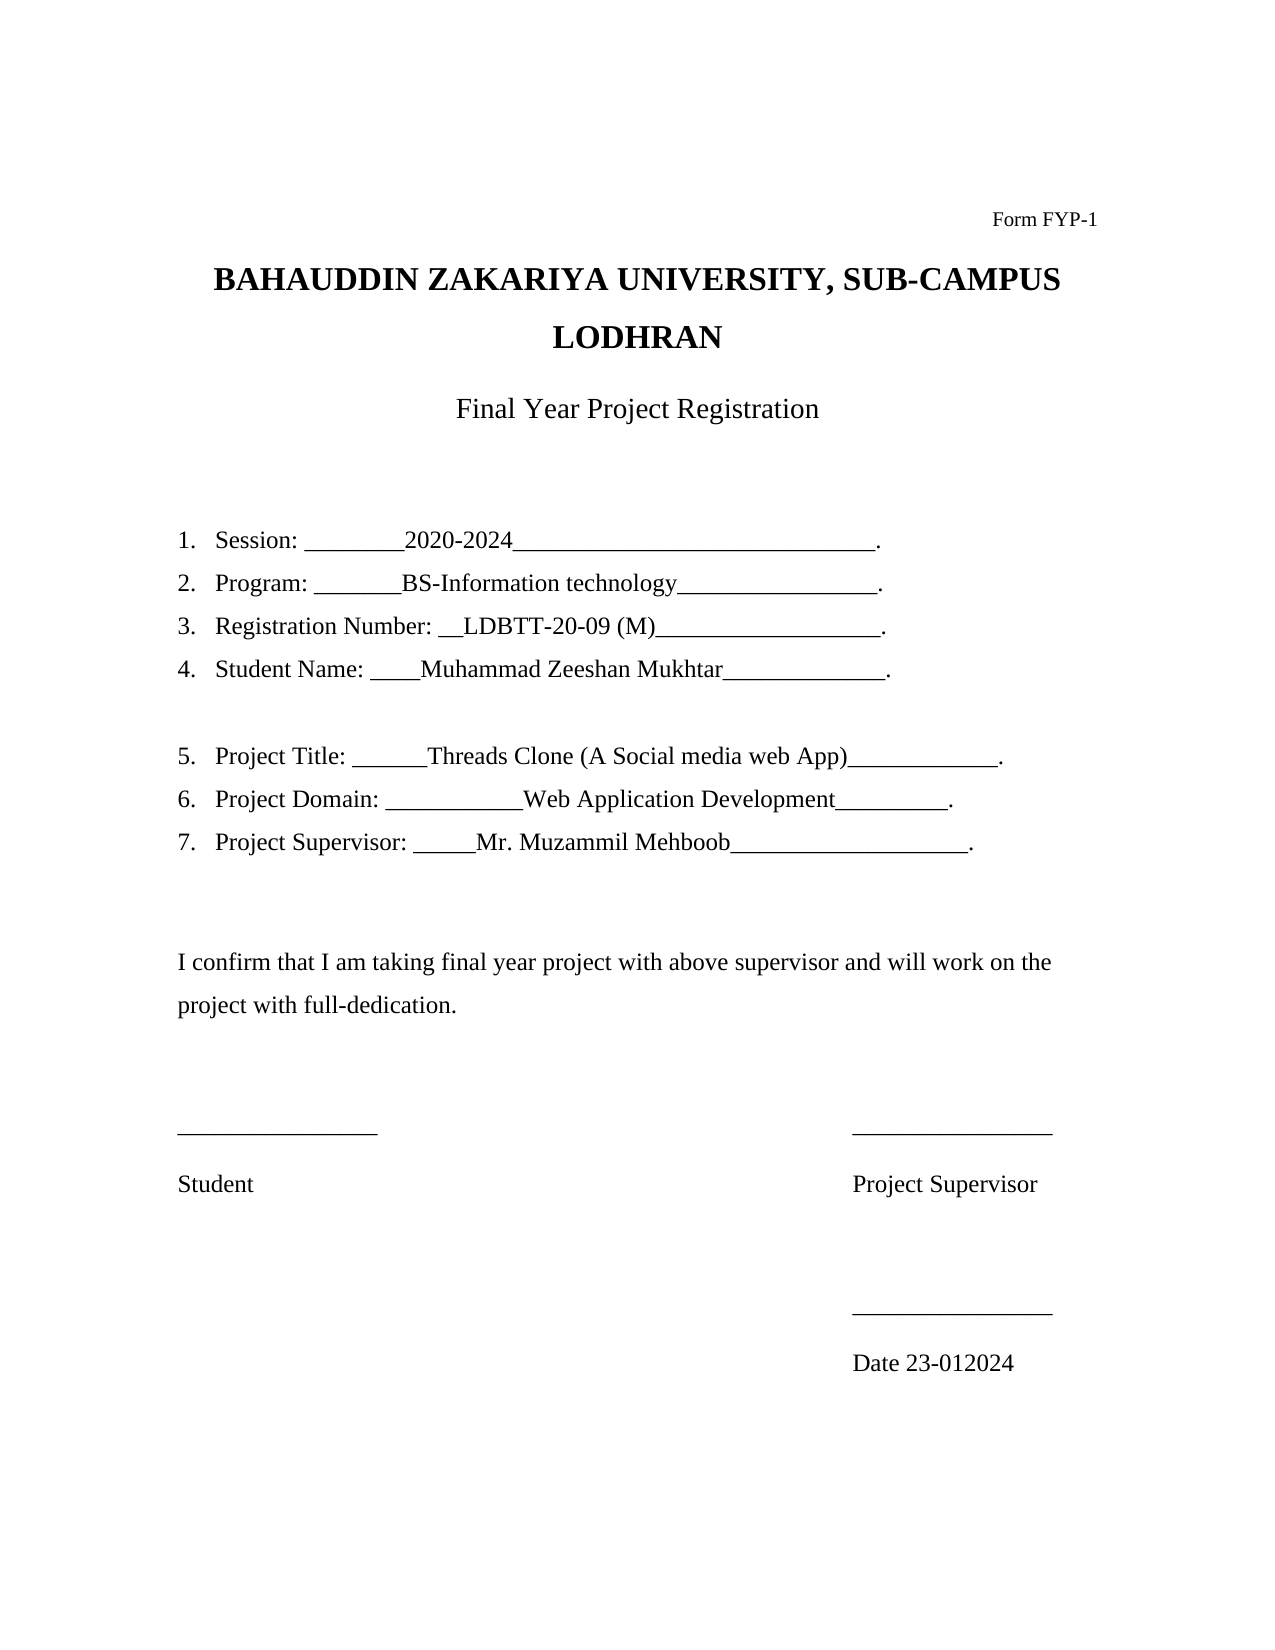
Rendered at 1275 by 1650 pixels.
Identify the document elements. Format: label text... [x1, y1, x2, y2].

list Registration Number: __LDBTT-20-09 (M)__________________. [177, 611, 1098, 640]
text BAHAUDDIN ZAKARIYA UNIVERSITY, SUB-CAMPUS LODHRAN [177, 259, 1098, 355]
text ________________ [777, 1289, 1098, 1317]
text Form FYP-1 [177, 207, 1098, 231]
list Project Supervisor: _____Mr. Muzammil Mehboob___________________. [177, 827, 1098, 856]
text I confirm that I am taking final year project with above supervisor and will work on the project with full-dedication. [177, 947, 1098, 1018]
text ________________ ________________ [177, 1109, 1098, 1138]
list Project Title: ______Threads Clone (A Social media web App)____________. [177, 741, 1098, 769]
list Session: ________2020-2024_____________________________. [177, 525, 1098, 554]
text Date 23-012024 [177, 1348, 1098, 1377]
list Student Name: ____Muhammad Zeeshan Mukhtar_____________. [177, 654, 1098, 683]
list Project Domain: ___________Web Application Development_________. [177, 784, 1098, 813]
list Program: _______BS-Information technology________________. [177, 568, 1098, 597]
text Student Project Supervisor [177, 1169, 1098, 1198]
text Final Year Project Registration [177, 391, 1098, 425]
